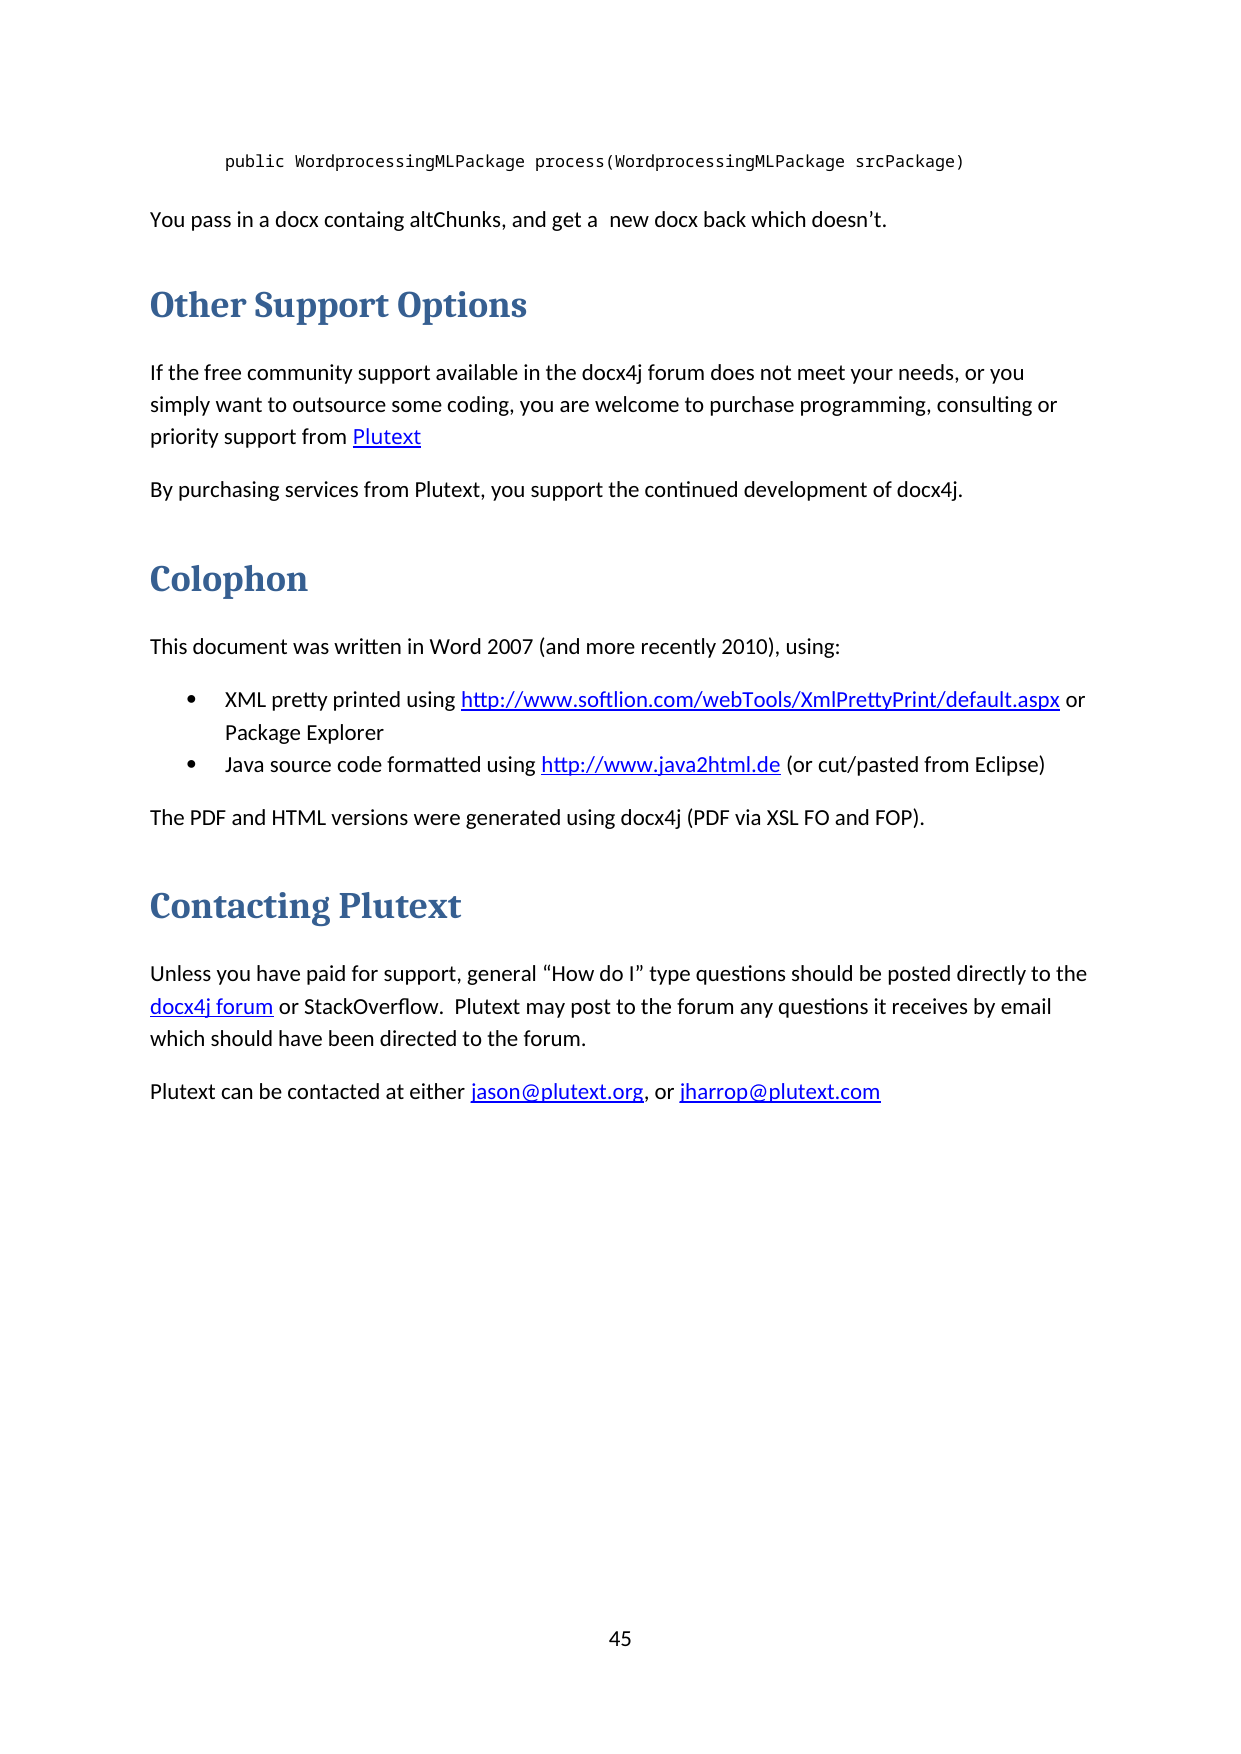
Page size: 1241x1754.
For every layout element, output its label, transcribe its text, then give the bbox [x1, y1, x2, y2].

subtitle Other Support Options [150, 283, 1090, 326]
text By purchasing services from Plutext, you support the continued development of docx4j. [150, 476, 1090, 504]
text Plutext can be contacted at either jason@plutext.org, or jharrop@plutext.com [150, 1077, 1090, 1105]
text The PDF and HTML versions were generated using docx4j (PDF via XSL FO and FOP). [150, 803, 1090, 831]
text Unless you have paid for support, general “How do I” type questions should be posted directly to the docx4j forum or StackOverflow. Plutext may post to the forum any questions it receives by email which should have been directed to the forum. [150, 959, 1090, 1052]
subtitle Contacting Plutext [150, 885, 1090, 928]
text public WordprocessingMLPackage process(WordprocessingMLPackage srcPackage) [150, 150, 1090, 173]
text This document was written in Word 2007 (and more recently 2010), using: [150, 632, 1090, 660]
list XML pretty printed using http://www.softlion.com/webTools/XmlPrettyPrint/default.aspx or Package Explorer [187, 685, 1090, 746]
list Java source code formatted using http://www.java2html.de (or cut/pasted from Eclipse) [187, 750, 1090, 778]
subtitle Colophon [150, 558, 1090, 601]
text If the free community support available in the docx4j forum does not meet your needs, or you simply want to outsource some coding, you are welcome to purchase programming, consulting or priority support from Plutext [150, 358, 1090, 451]
text You pass in a docx containg altChunks, and get a new docx back which doesn’t. [150, 205, 1090, 233]
